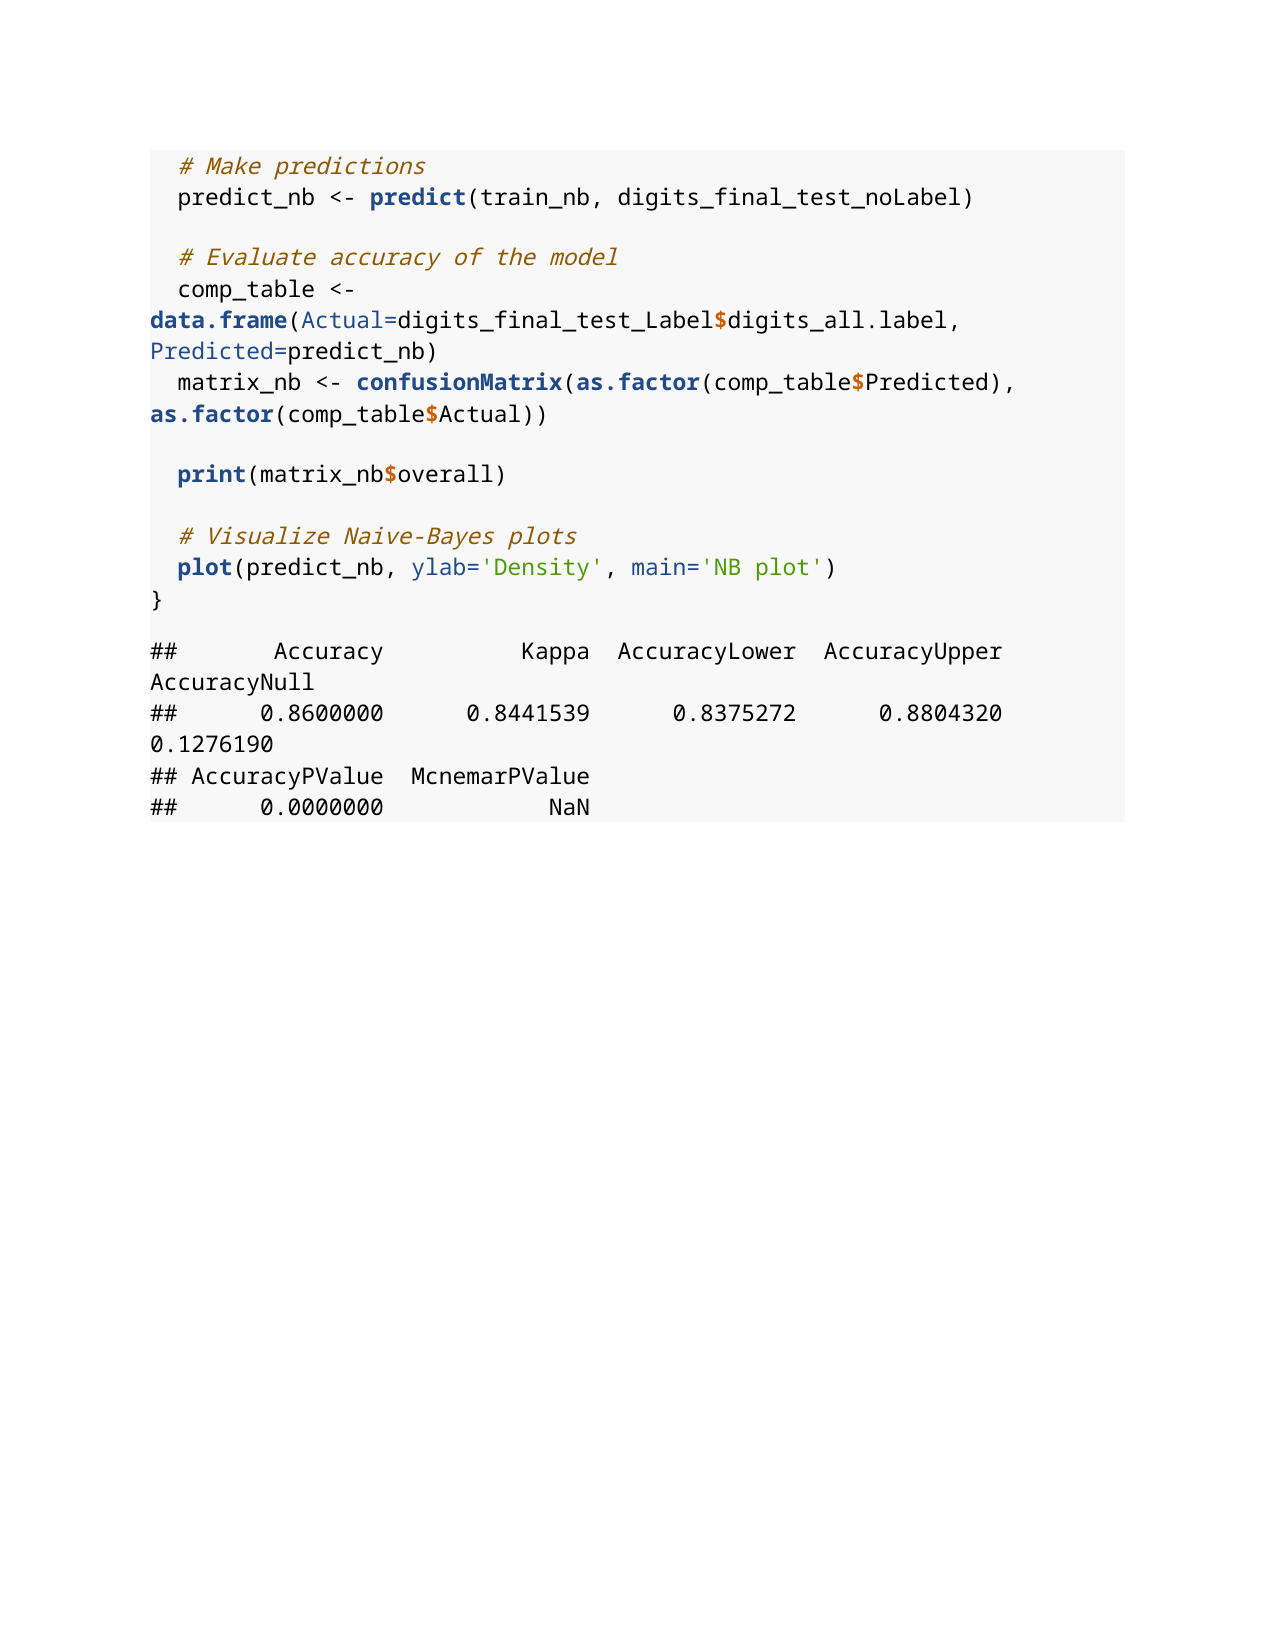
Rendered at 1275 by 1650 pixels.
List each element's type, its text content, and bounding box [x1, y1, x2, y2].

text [150, 150, 1125, 614]
text ## Accuracy Kappa AccuracyLower AccuracyUpper AccuracyNull ## 0.8600000 0.8441539 0.8375272 0.8804320 0.1276190 ## AccuracyPValue McnemarPValue ## 0.0000000 NaN [150, 634, 1125, 822]
